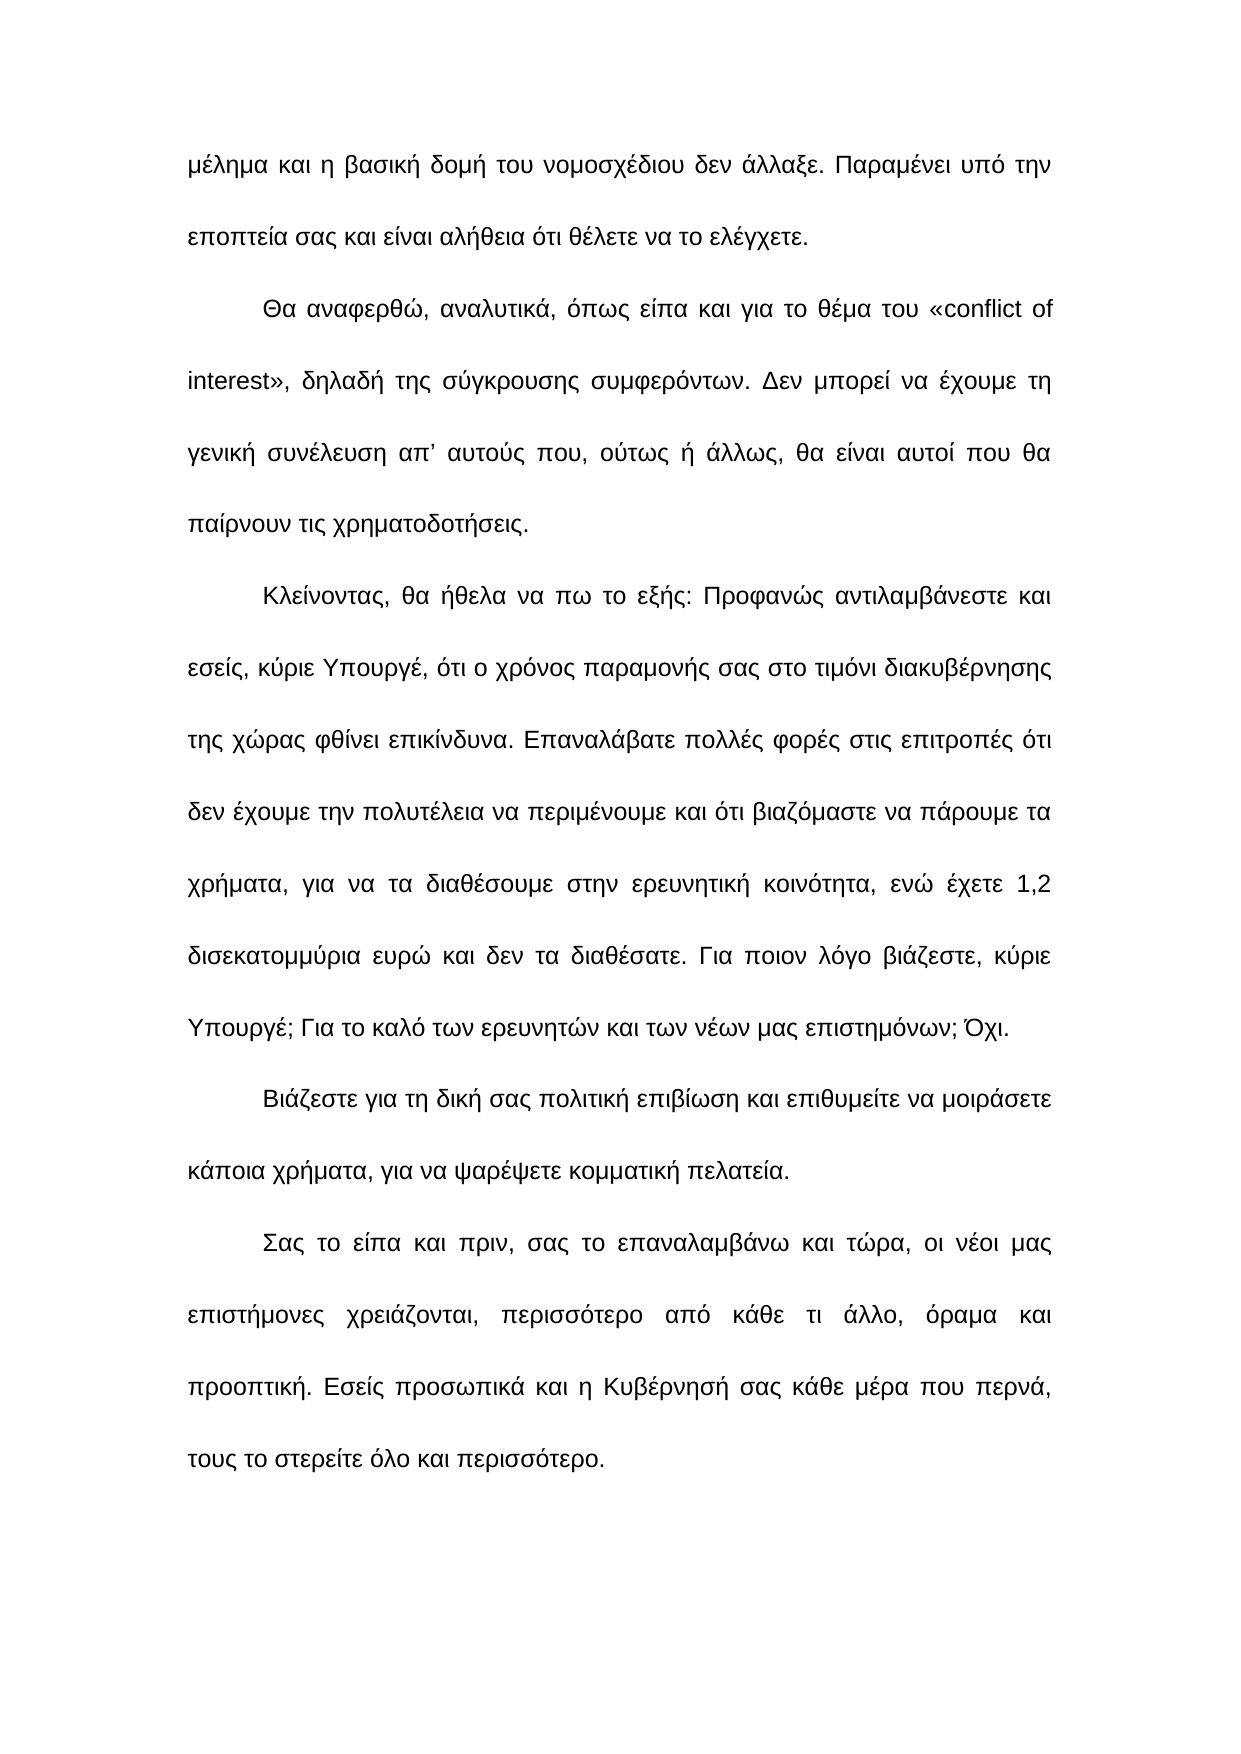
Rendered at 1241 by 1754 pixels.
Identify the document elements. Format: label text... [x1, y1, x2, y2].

text Κλείνοντας, θα ήθελα να πω το εξής: Προφανώς αντιλαμβάνεστε και εσείς, κύριε Υπουργέ, ότι ο χρόνος παραμονής σας στο τιμόνι διακυβέρνησης της χώρας φθίνει επικίνδυνα. Επαναλάβατε πολλές φορές στις επιτροπές ότι δεν έχουμε την πολυτέλεια να περιμένουμε και ότι βιαζόμαστε να πάρουμε τα χρήματα, για να τα διαθέσουμε στην ερευνητική κοινότητα, ενώ έχετε 1,2 δισεκατομμύρια ευρώ και δεν τα διαθέσατε. Για ποιον λόγο βιάζεστε, κύριε Υπουργέ; Για το καλό των ερευνητών και των νέων μας επιστημόνων; Όχι. [187, 581, 1053, 1041]
text Σας το είπα και πριν, σας το επαναλαμβάνω και τώρα, οι νέοι μας επιστήμονες χρειάζονται, περισσότερο από κάθε τι άλλο, όραμα και προοπτική. Εσείς προσωπικά και η Κυβέρνησή σας κάθε μέρα που περνά, τους το στερείτε όλο και περισσότερο. [187, 1228, 1053, 1472]
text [187, 150, 1053, 251]
text Θα αναφερθώ, αναλυτικά, όπως είπα και για το θέμα του «conflict of interest», δηλαδή της σύγκρουσης συμφερόντων. Δεν μπορεί να έχουμε τη γενική συνέλευση απ’ αυτούς που, ούτως ή άλλως, θα είναι αυτοί που θα παίρνουν τις χρηματοδοτήσεις. [187, 294, 1053, 538]
text Βιάζεστε για τη δική σας πολιτική επιβίωση και επιθυμείτε να μοιράσετε κάποια χρήματα, για να ψαρέψετε κομματική πελατεία. [187, 1084, 1053, 1185]
